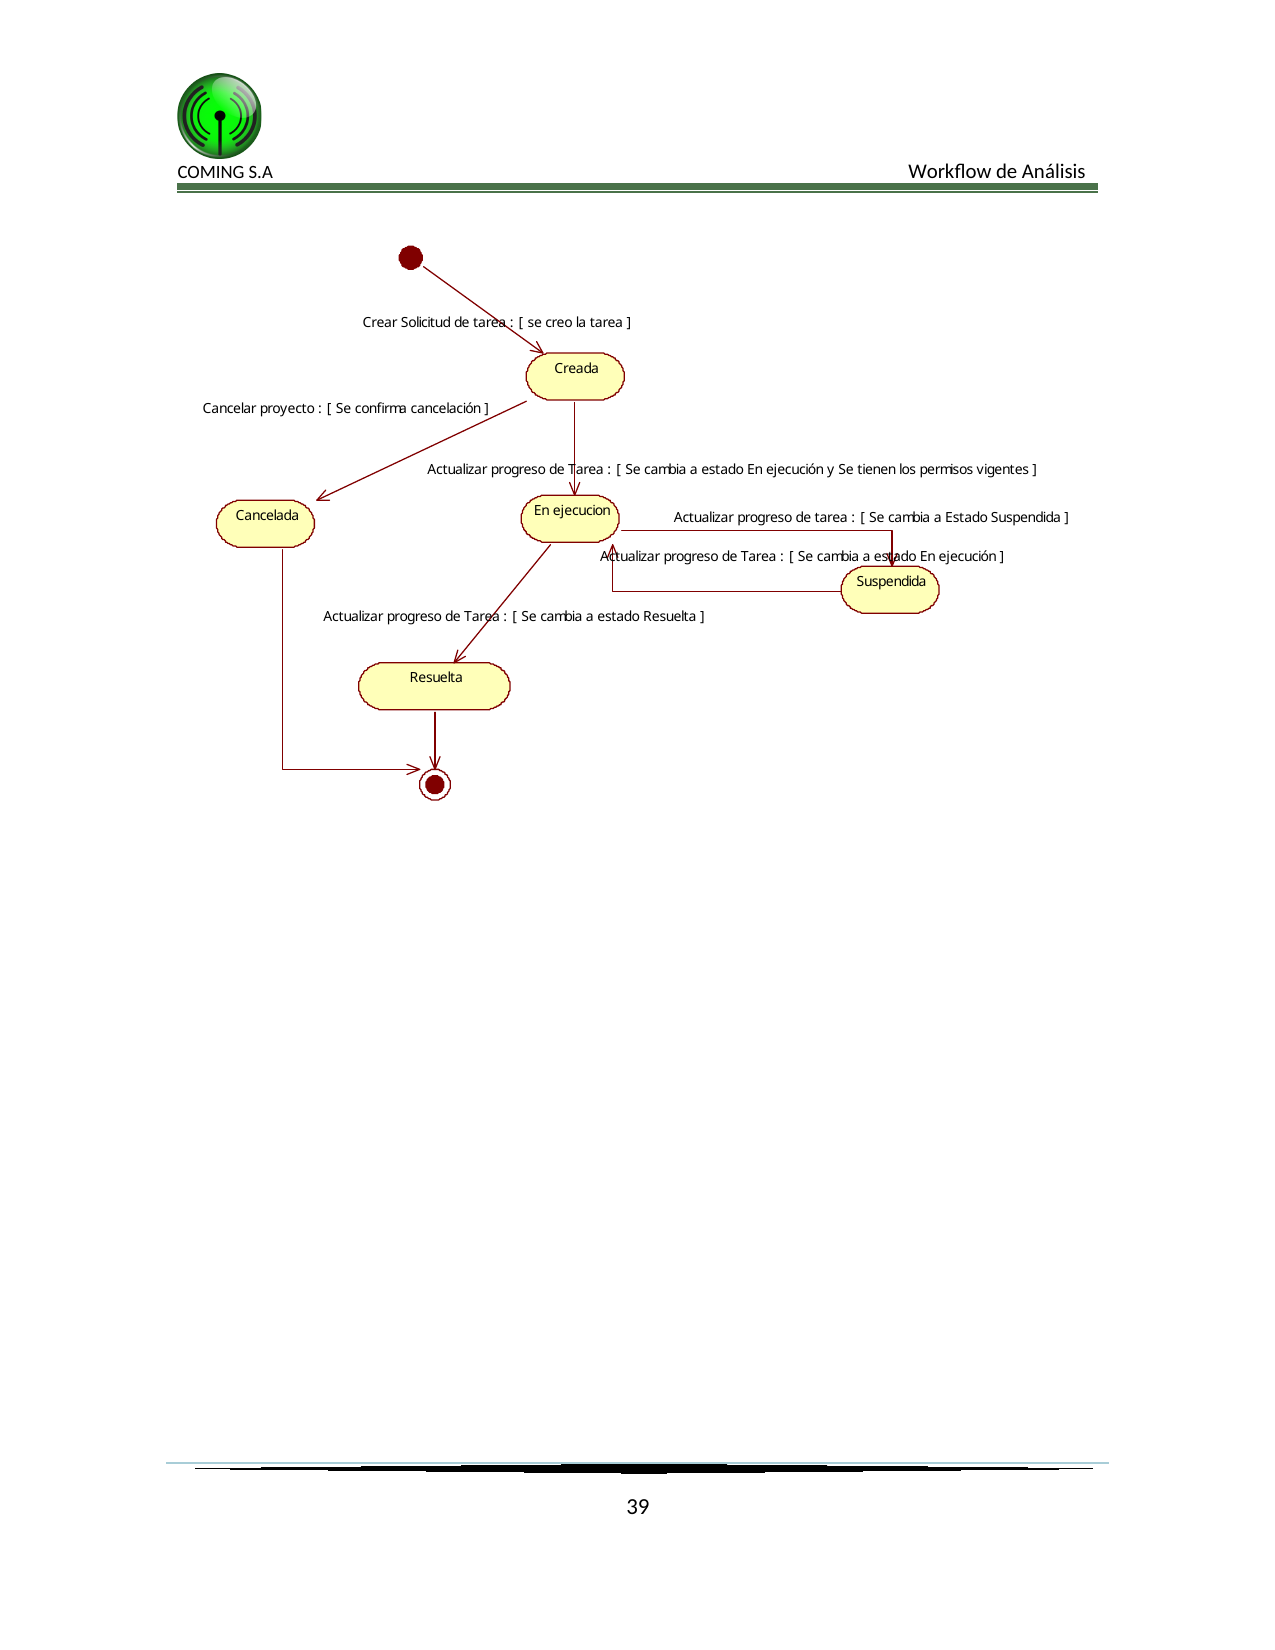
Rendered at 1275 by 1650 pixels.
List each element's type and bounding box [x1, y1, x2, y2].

picture [177, 73, 262, 159]
